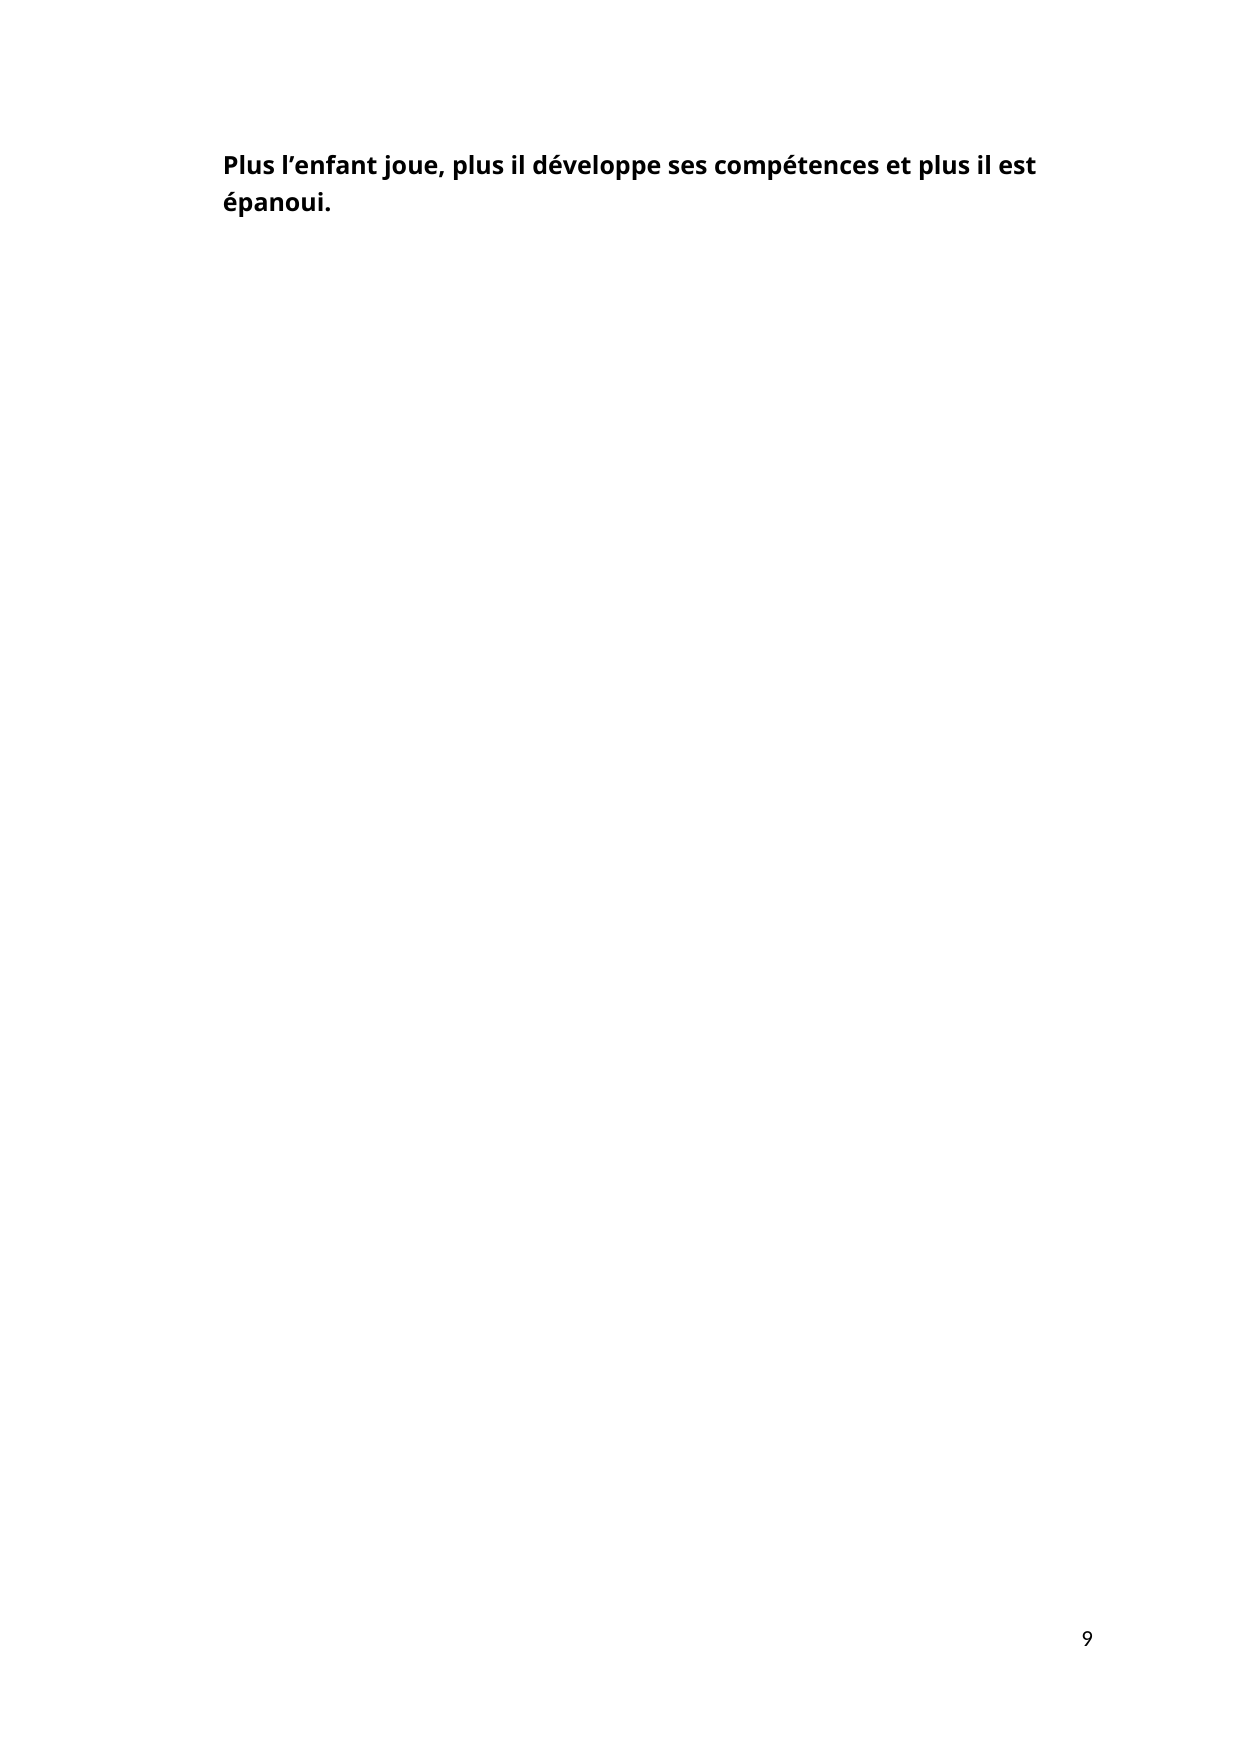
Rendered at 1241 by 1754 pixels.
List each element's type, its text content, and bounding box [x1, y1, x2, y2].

text Plus l’enfant joue, plus il développe ses compétences et plus il est épanoui. [223, 148, 1093, 218]
